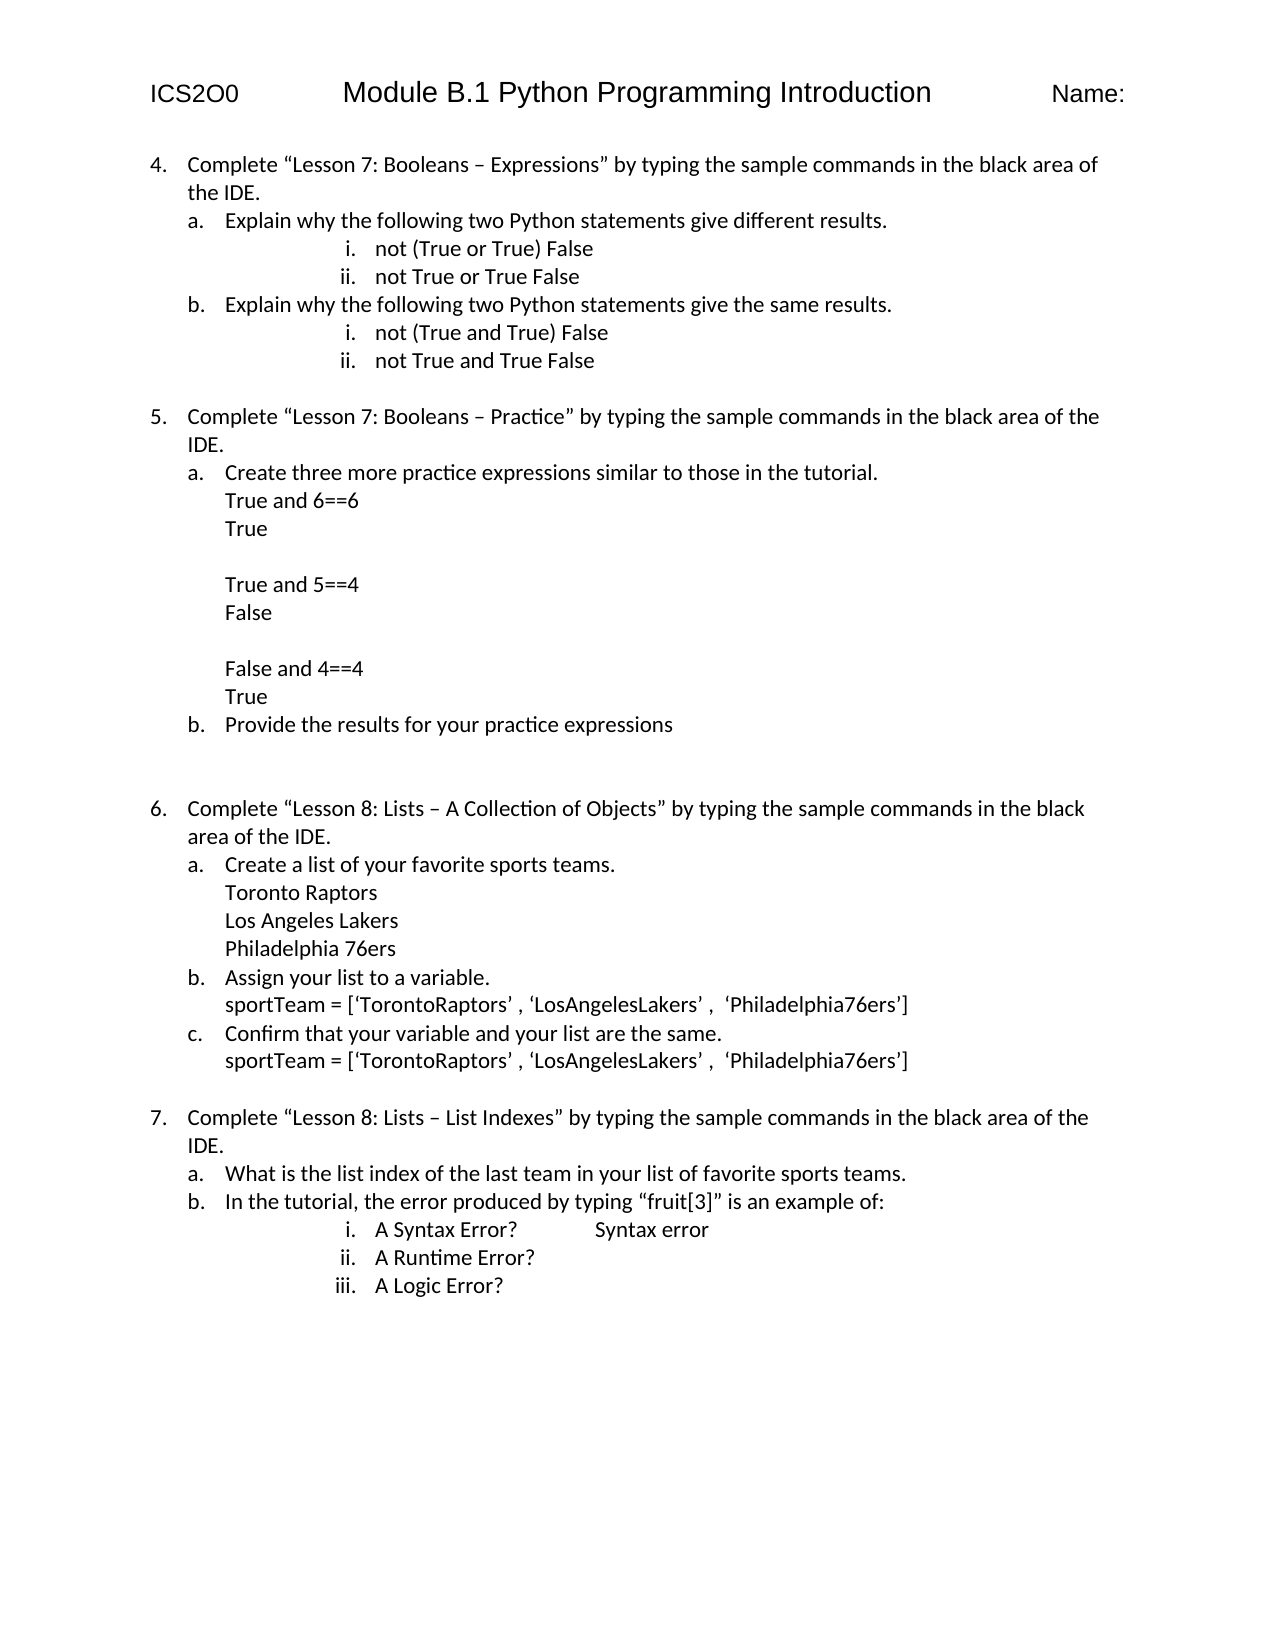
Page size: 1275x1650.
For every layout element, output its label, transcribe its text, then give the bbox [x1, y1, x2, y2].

list Explain why the following two Python statements give different results. [187, 206, 1125, 234]
list not True or True False [356, 262, 1125, 290]
list Complete “Lesson 7: Booleans – Expressions” by typing the sample commands in the black area of the IDE. [150, 150, 1125, 206]
text Philadelphia 76ers [150, 934, 1125, 963]
list Create three more practice expressions similar to those in the tutorial. [187, 458, 1125, 486]
list not (True or True) False [356, 234, 1125, 262]
list A Logic Error? [356, 1271, 1125, 1299]
text True and 6==6 [225, 486, 1125, 514]
list Complete “Lesson 8: Lists – List Indexes” by typing the sample commands in the black area of the IDE. [150, 1103, 1125, 1159]
list Complete “Lesson 8: Lists – A Collection of Objects” by typing the sample commands in the black area of the IDE. [150, 794, 1125, 851]
text True [225, 682, 1125, 710]
text False and 4==4 [225, 654, 1125, 682]
list Assign your list to a variable. [187, 963, 1125, 991]
list Create a list of your favorite sports teams. [187, 851, 1125, 878]
text True and 5==4 [225, 570, 1125, 598]
text False [225, 598, 1125, 626]
list Complete “Lesson 7: Booleans – Practice” by typing the sample commands in the black area of the IDE. [150, 402, 1125, 458]
list What is the list index of the last team in your list of favorite sports teams. [187, 1159, 1125, 1187]
list not True and True False [356, 346, 1125, 374]
text Los Angeles Lakers [225, 907, 1125, 934]
list In the tutorial, the error produced by typing “fruit[3]” is an example of: [187, 1187, 1125, 1215]
text Toronto Raptors [225, 878, 1125, 907]
list Explain why the following two Python statements give the same results. [187, 290, 1125, 318]
list A Syntax Error? Syntax error [356, 1215, 1125, 1243]
text sportTeam = [‘TorontoRaptors’ , ‘LosAngelesLakers’ , ‘Philadelphia76ers’] [225, 1047, 1125, 1075]
list Confirm that your variable and your list are the same. [187, 1019, 1125, 1047]
list Provide the results for your practice expressions [187, 710, 1125, 738]
list A Runtime Error? [356, 1243, 1125, 1271]
text True [225, 514, 1125, 542]
list not (True and True) False [356, 318, 1125, 346]
text sportTeam = [‘TorontoRaptors’ , ‘LosAngelesLakers’ , ‘Philadelphia76ers’] [225, 991, 1125, 1019]
